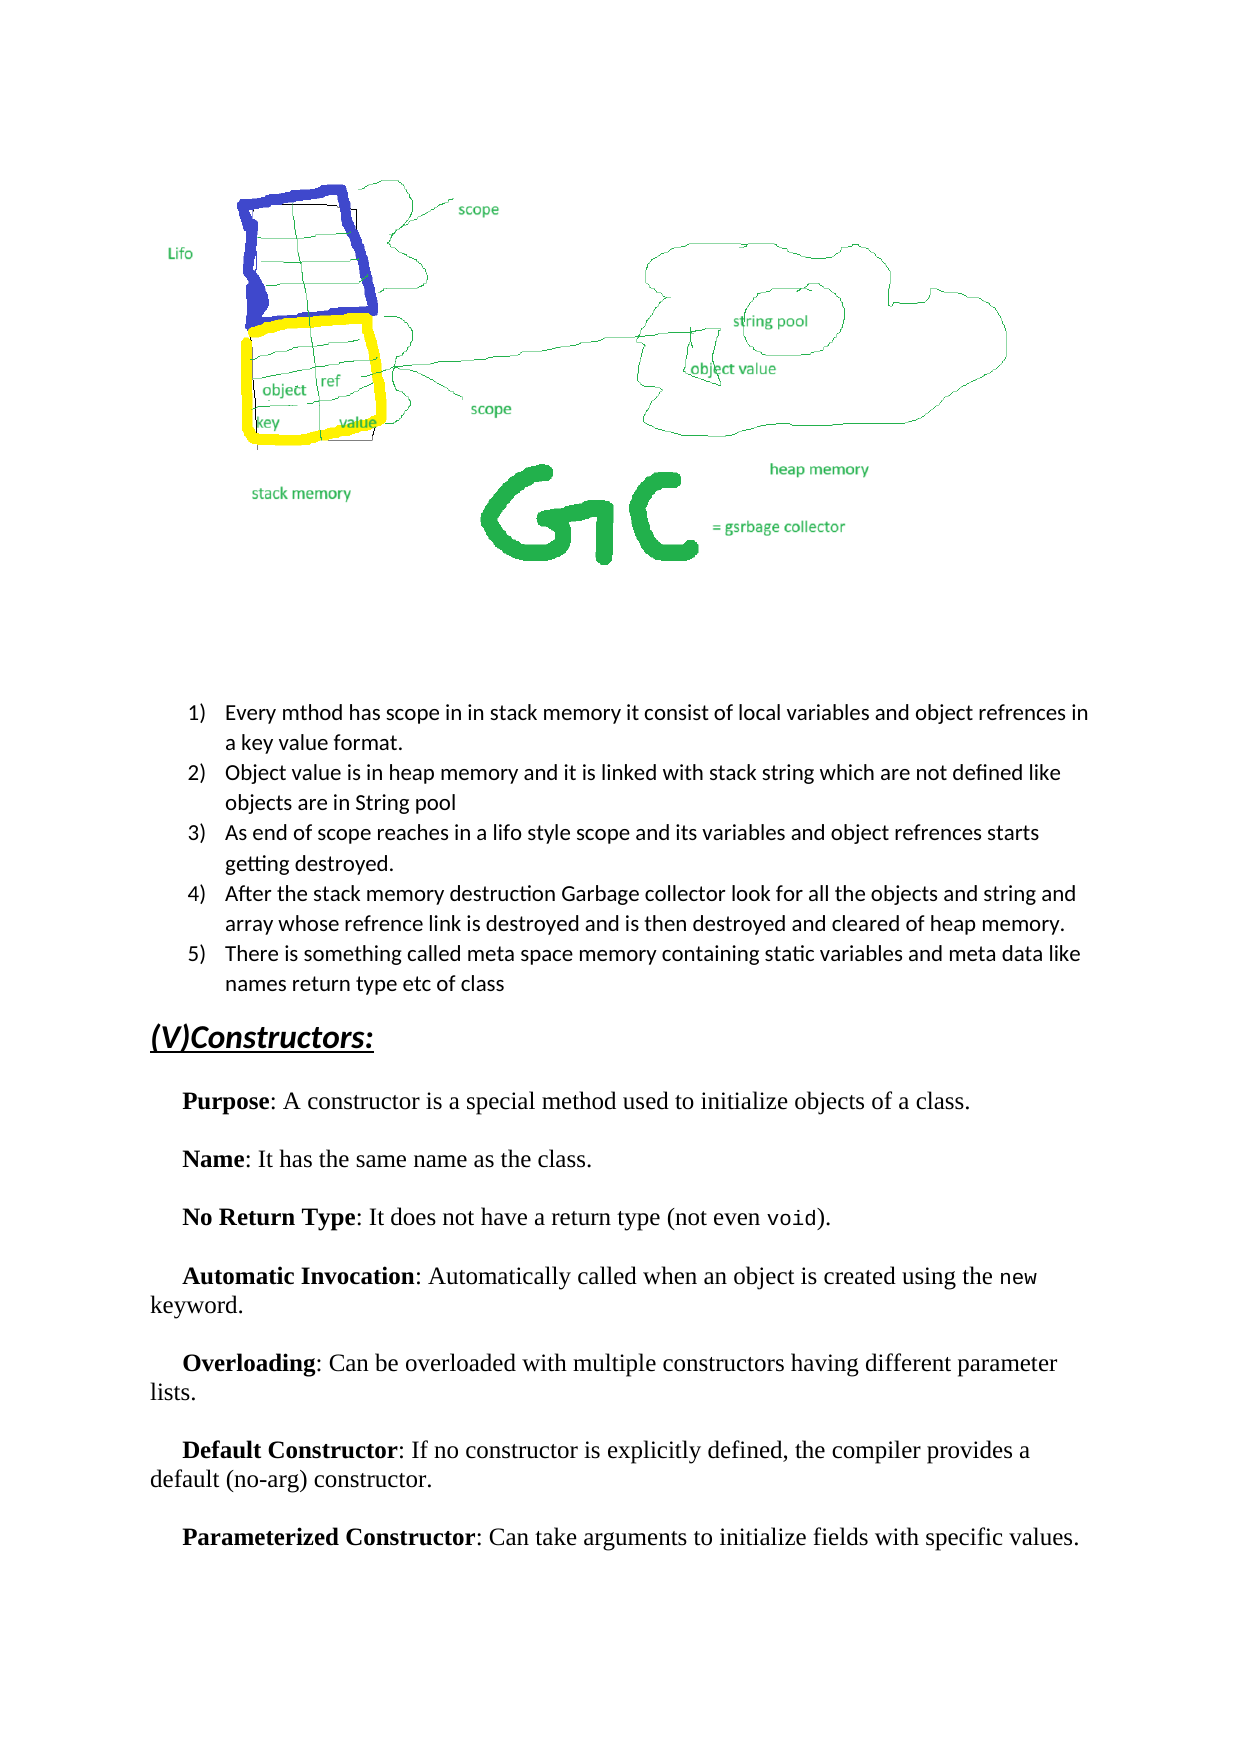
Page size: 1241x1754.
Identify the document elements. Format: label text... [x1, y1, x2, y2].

text (V)Constructors: [150, 1016, 1090, 1057]
picture [150, 150, 1091, 679]
text  Purpose: A constructor is a special method used to initialize objects of a class. [150, 1086, 1090, 1115]
text  Automatic Invocation: Automatically called when an object is created using the new keyword. [150, 1261, 1090, 1319]
text  Name: It has the same name as the class. [150, 1144, 1090, 1173]
list Object value is in heap memory and it is linked with stack string which are not defined like objects are in String pool [187, 758, 1090, 816]
text  Parameterized Constructor: Can take arguments to initialize fields with specific values. [150, 1522, 1090, 1551]
text  No Return Type: It does not have a return type (not even void). [150, 1202, 1090, 1232]
list After the stack memory destruction Garbage collector look for all the objects and string and array whose refrence link is destroyed and is then destroyed and cleared of heap memory. [187, 879, 1090, 937]
list As end of scope reaches in a lifo style scope and its variables and object refrences starts getting destroyed. [187, 818, 1090, 877]
list There is something called meta space memory containing static variables and meta data like names return type etc of class [187, 939, 1090, 998]
list Every mthod has scope in in stack memory it consist of local variables and object refrences in a key value format. [187, 698, 1090, 756]
text  Default Constructor: If no constructor is explicitly defined, the compiler provides a default (no-arg) constructor. [150, 1435, 1090, 1493]
text  Overloading: Can be overloaded with multiple constructors having different parameter lists. [150, 1348, 1090, 1406]
